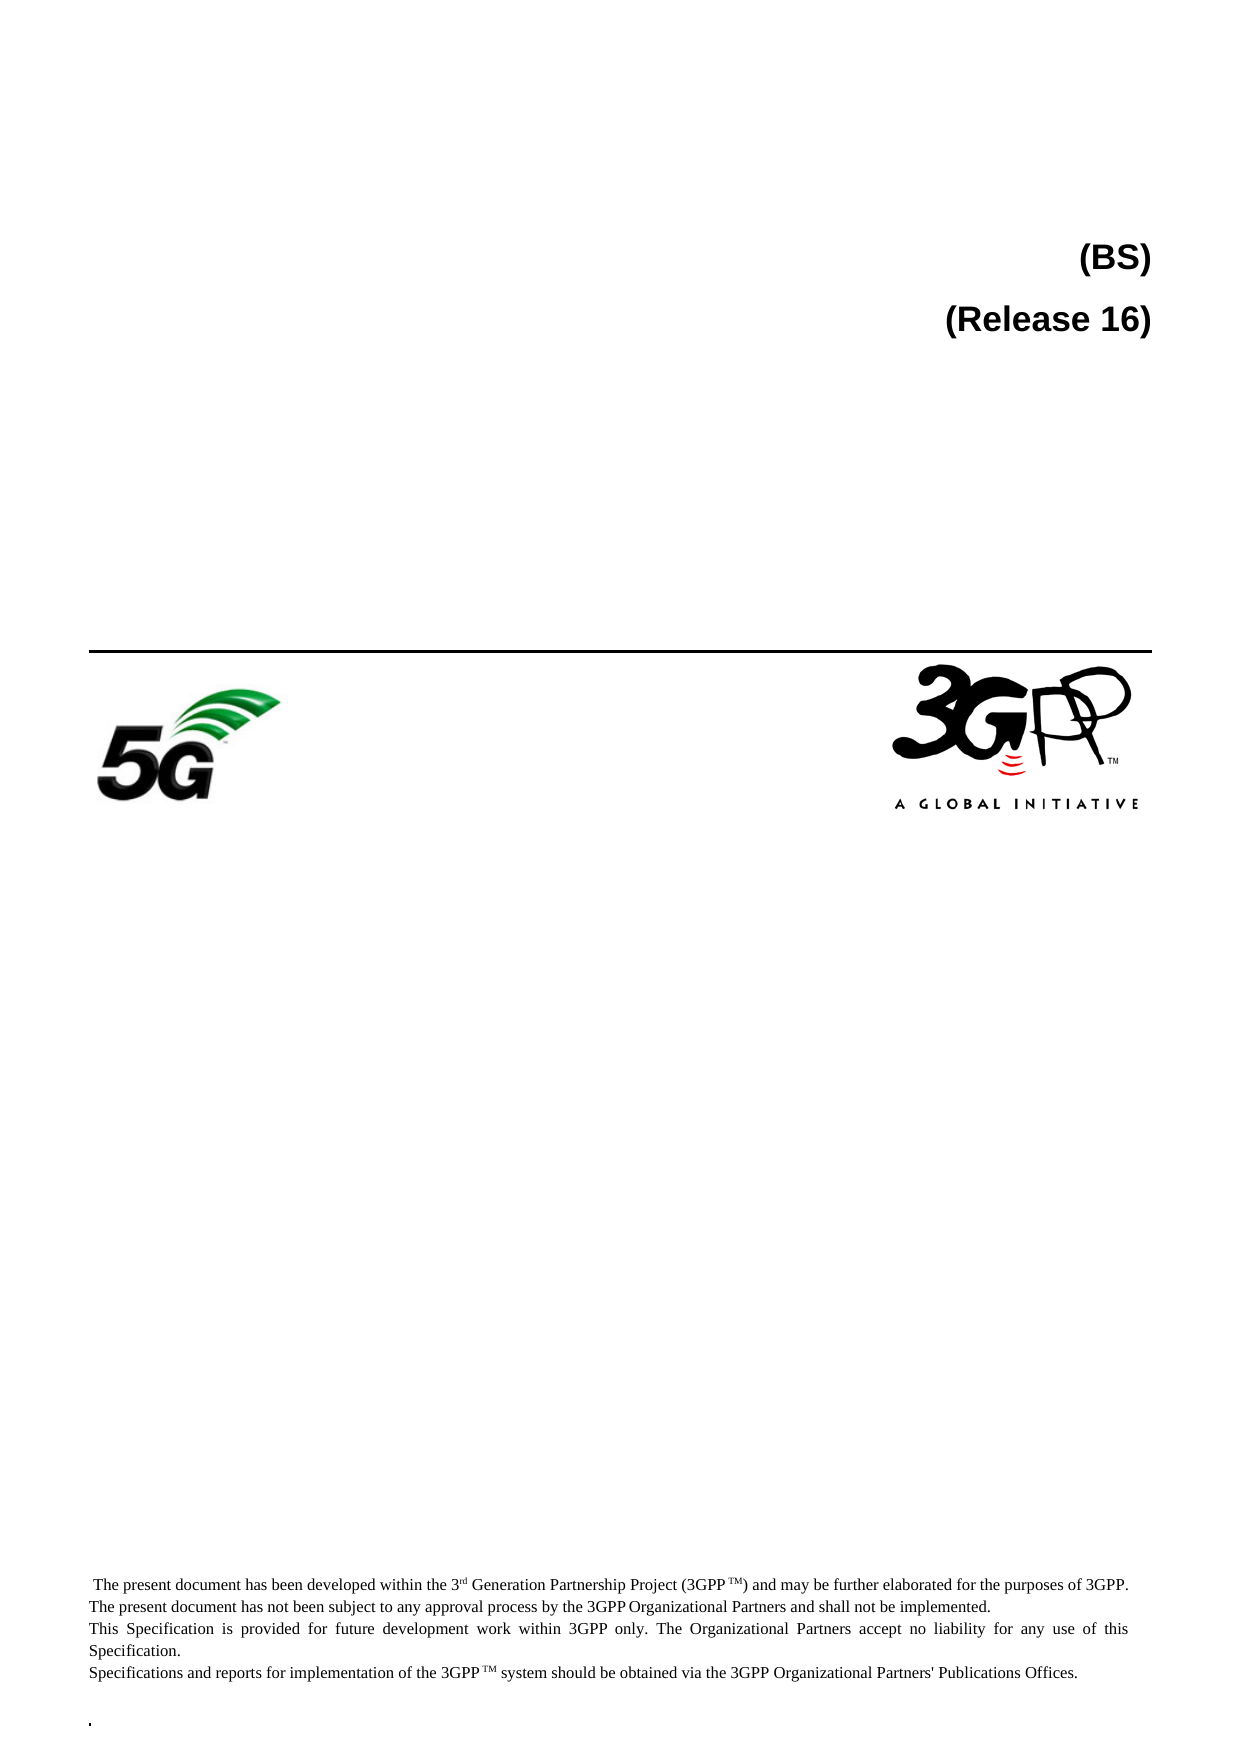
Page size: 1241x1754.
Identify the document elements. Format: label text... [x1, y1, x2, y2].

text The present document has been developed within the 3rd Generation Partnership Project (3GPP TM) and may be further elaborated for the purposes of 3GPP. The present document has not been subject to any approval process by the 3GPP Organizational Partners and shall not be implemented. This Specification is provided for future development work within 3GPP only. The Organizational Partners accept no liability for any use of this Specification. Specifications and reports for implementation of the 3GPP TM system should be obtained via the 3GPP Organizational Partners' Publications Offices. [89, 1575, 1129, 1682]
text Radio Frequency (RF) requirements for Multicarrier and Multiple Radio Access Technology (Multi-RAT) Base Station (BS) [89, 236, 1152, 277]
text (Release 16) [89, 298, 1152, 338]
picture [884, 656, 1152, 814]
picture [88, 675, 288, 814]
